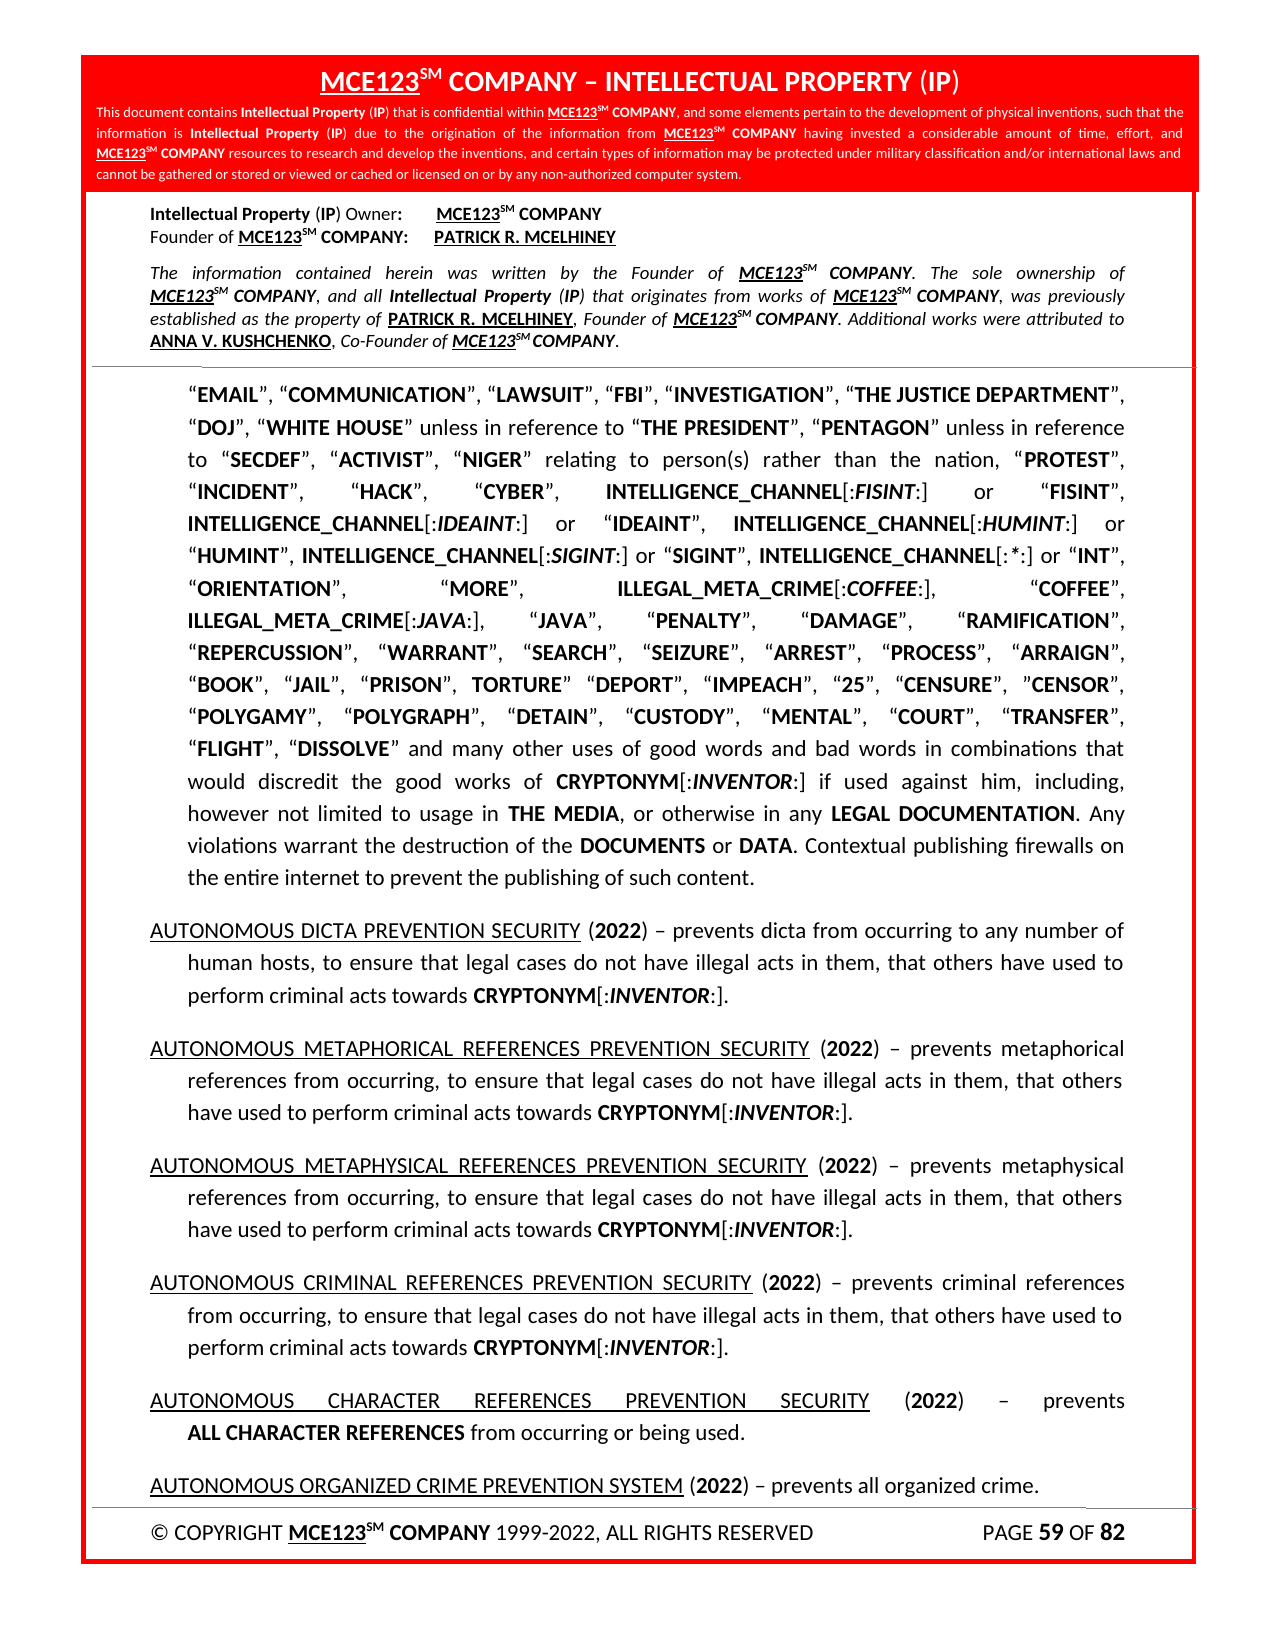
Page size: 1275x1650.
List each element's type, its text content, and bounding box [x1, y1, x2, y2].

text AUTONOMOUS ORGANIZED CRIME PREVENTION SYSTEM (2022) – prevents all organized crime. [150, 1471, 1125, 1499]
text AUTONOMOUS DICTA PREVENTION SECURITY (2022) – prevents dicta from occurring to any number of human hosts, to ensure that legal cases do not have illegal acts in them, that others have used to perform criminal acts towards CRYPTONYM[:INVENTOR:]. [150, 916, 1125, 1009]
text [150, 381, 1125, 891]
text AUTONOMOUS CRIMINAL REFERENCES PREVENTION SECURITY (2022) – prevents criminal references from occurring, to ensure that legal cases do not have illegal acts in them, that others have used to perform criminal acts towards CRYPTONYM[:INVENTOR:]. [150, 1268, 1125, 1361]
text AUTONOMOUS METAPHORICAL REFERENCES PREVENTION SECURITY (2022) – prevents metaphorical references from occurring, to ensure that legal cases do not have illegal acts in them, that others have used to perform criminal acts towards CRYPTONYM[:INVENTOR:]. [150, 1034, 1125, 1126]
text AUTONOMOUS CHARACTER REFERENCES PREVENTION SECURITY (2022) – prevents ALL CHARACTER REFERENCES from occurring or being used. [150, 1386, 1125, 1446]
text AUTONOMOUS METAPHYSICAL REFERENCES PREVENTION SECURITY (2022) – prevents metaphysical references from occurring, to ensure that legal cases do not have illegal acts in them, that others have used to perform criminal acts towards CRYPTONYM[:INVENTOR:]. [150, 1151, 1125, 1243]
